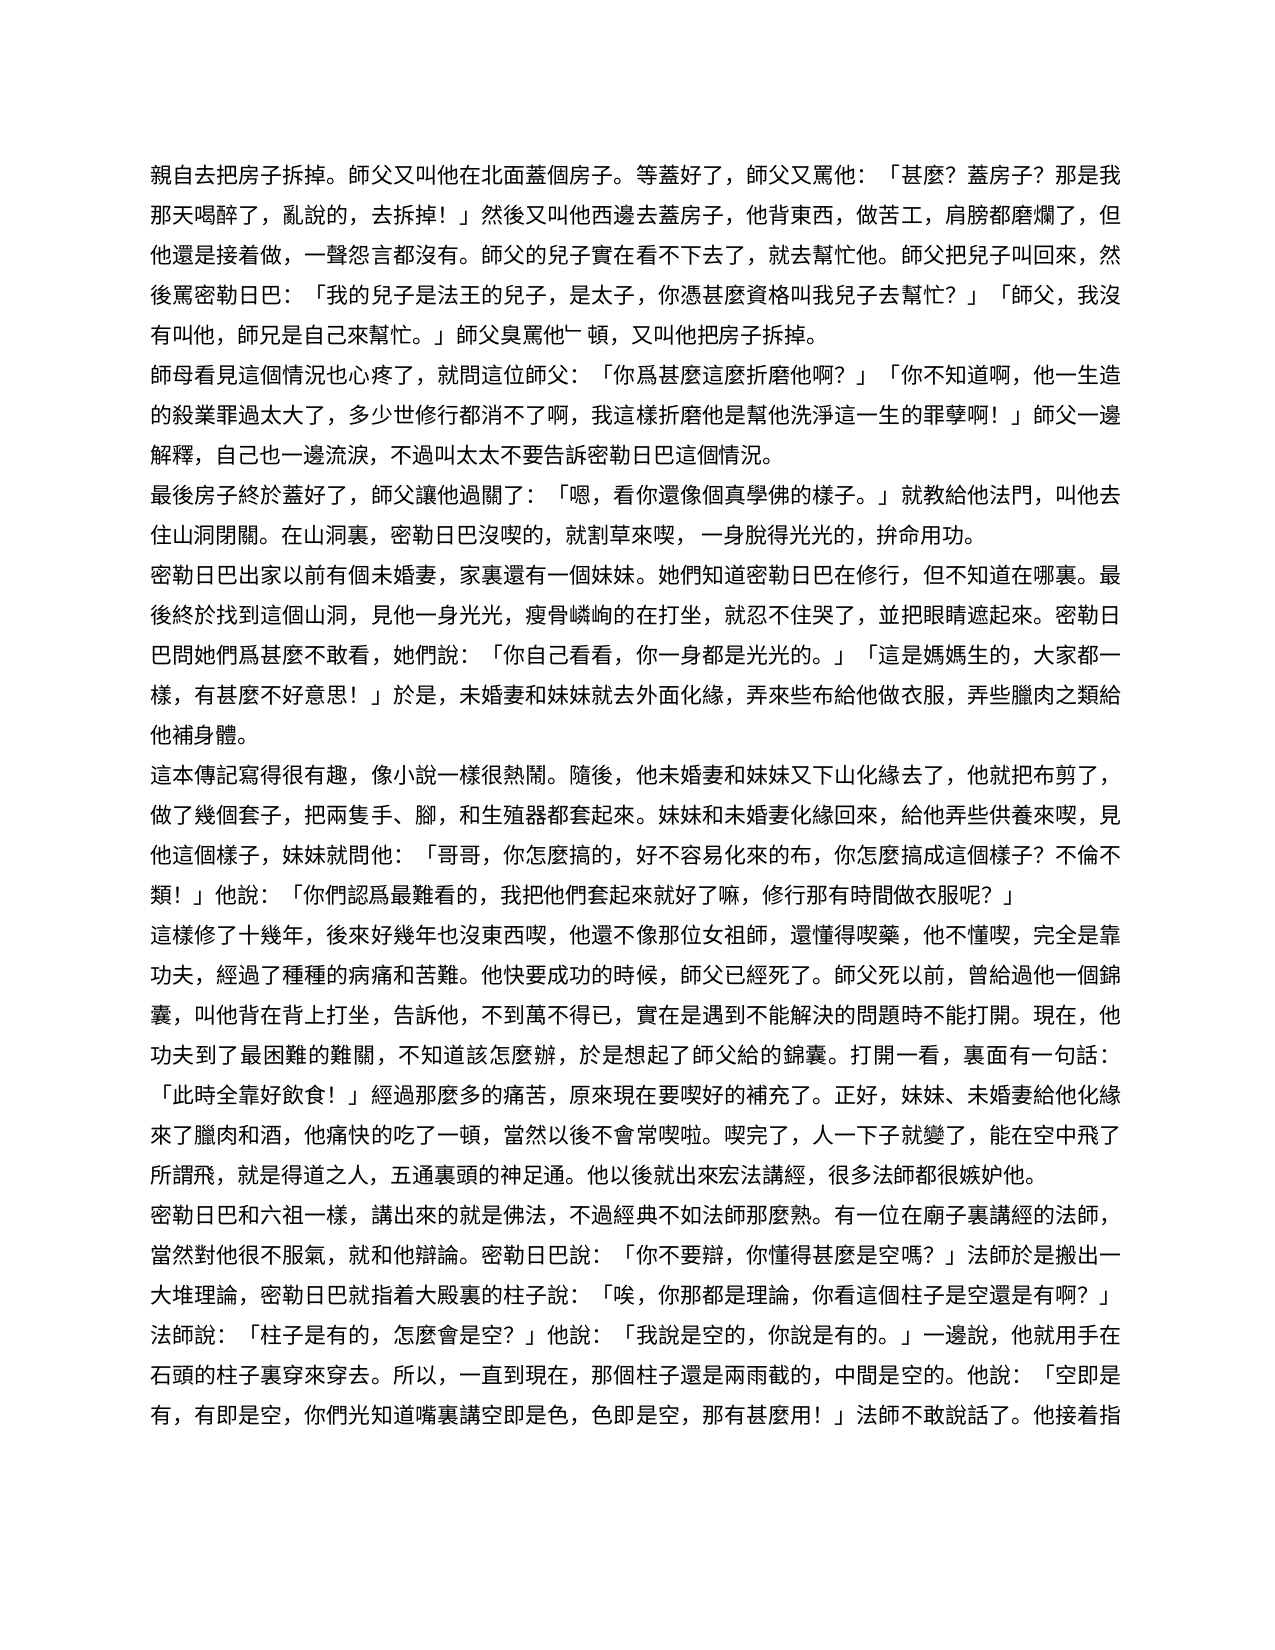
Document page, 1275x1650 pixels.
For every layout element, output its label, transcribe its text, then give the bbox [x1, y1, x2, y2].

text 這樣修了十幾年，後來好幾年也沒東西喫，他還不像那位女祖師，還懂得喫藥，他不懂喫，完全是靠功夫，經過了種種的病痛和苦難。他快要成功的時候，師父已經死了。師父死以前，曾給過他一個錦囊，叫他背在背上打坐，告訴他，不到萬不得已，實在是遇到不能解決的問題時不能打開。現在，他功夫到了最困難的難關，不知道該怎麼辦，於是想起了師父給的錦囊。打開一看，裏面有一句話：「此時全靠好飲食！」經過那麼多的痛苦，原來現在要喫好的補充了。正好，妹妹、未婚妻給他化緣來了臘肉和酒，他痛快的吃了一頓，當然以後不會常喫啦。喫完了，人一下子就變了，能在空中飛了。所謂飛，就是得道之人，五通裏頭的神足通。他以後就出來宏法講經，很多法師都很嫉妒他。 [150, 910, 1125, 1190]
text 最後房子終於蓋好了，師父讓他過關了：「嗯，看你還像個真學佛的樣子。」就教給他法門，叫他去住山洞閉關。在山洞裏，密勒日巴沒喫的，就割草來喫， 一身脫得光光的，拚命用功。 [150, 470, 1125, 550]
text 師母看見這個情況也心疼了，就問這位師父：「你爲甚麼這麼折磨他啊？」「你不知道啊，他一生造的殺業罪過太大了，多少世修行都消不了啊，我這樣折磨他是幫他洗淨這一生的罪孽啊！」師父一邊解釋，自己也一邊流淚，不過叫太太不要告訴密勒日巴這個情況。 [150, 350, 1125, 470]
text 這本傳記寫得很有趣，像小說一樣很熱鬧。隨後，他未婚妻和妹妹又下山化緣去了，他就把布剪了，做了幾個套子，把兩隻手、腳，和生殖器都套起來。妹妹和未婚妻化緣回來，給他弄些供養來喫，見他這個樣子，妹妹就問他：「哥哥，你怎麼搞的，好不容易化來的布，你怎麼搞成這個樣子？不倫不類！」他說：「你們認爲最難看的，我把他們套起來就好了嘛，修行那有時間做衣服呢？」 [150, 750, 1125, 910]
text 密勒日巴出家以前有個未婚妻，家裏還有一個妹妹。她們知道密勒日巴在修行，但不知道在哪裏。最後終於找到這個山洞，見他一身光光，瘦骨嶙峋的在打坐，就忍不住哭了，並把眼睛遮起來。密勒日巴問她們爲甚麼不敢看，她們說：「你自己看看，你一身都是光光的。」「這是媽媽生的，大家都一樣，有甚麼不好意思！」於是，未婚妻和妹妹就去外面化緣，弄來些布給他做衣服，弄些臘肉之類給他補身體。 [150, 550, 1125, 750]
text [150, 150, 1125, 350]
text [150, 1190, 1125, 1430]
